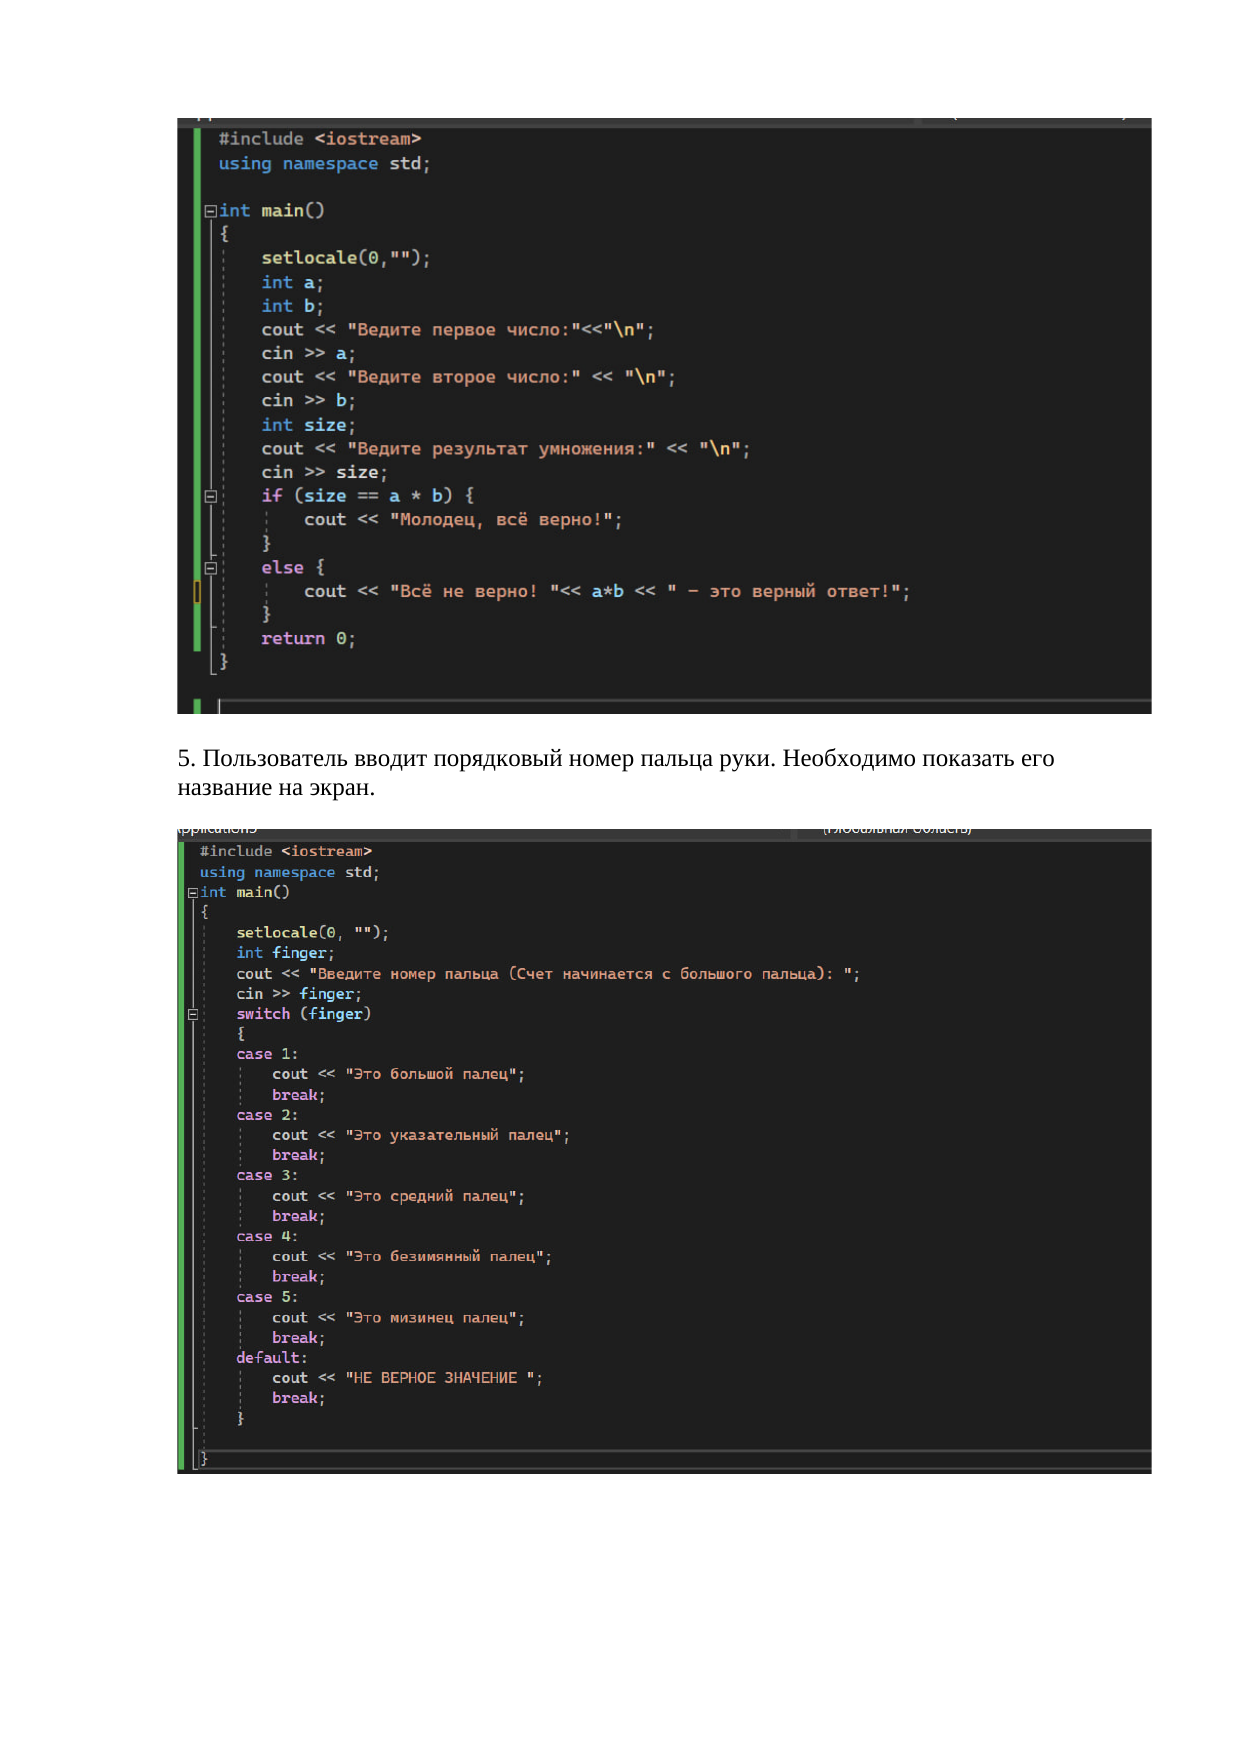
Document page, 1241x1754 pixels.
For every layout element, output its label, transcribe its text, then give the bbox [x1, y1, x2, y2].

picture [177, 118, 1152, 714]
text 5. Пользователь вводит порядковый номер пальца руки. Необходимо показать его название на экран. [177, 743, 1152, 800]
picture [177, 829, 1152, 1474]
